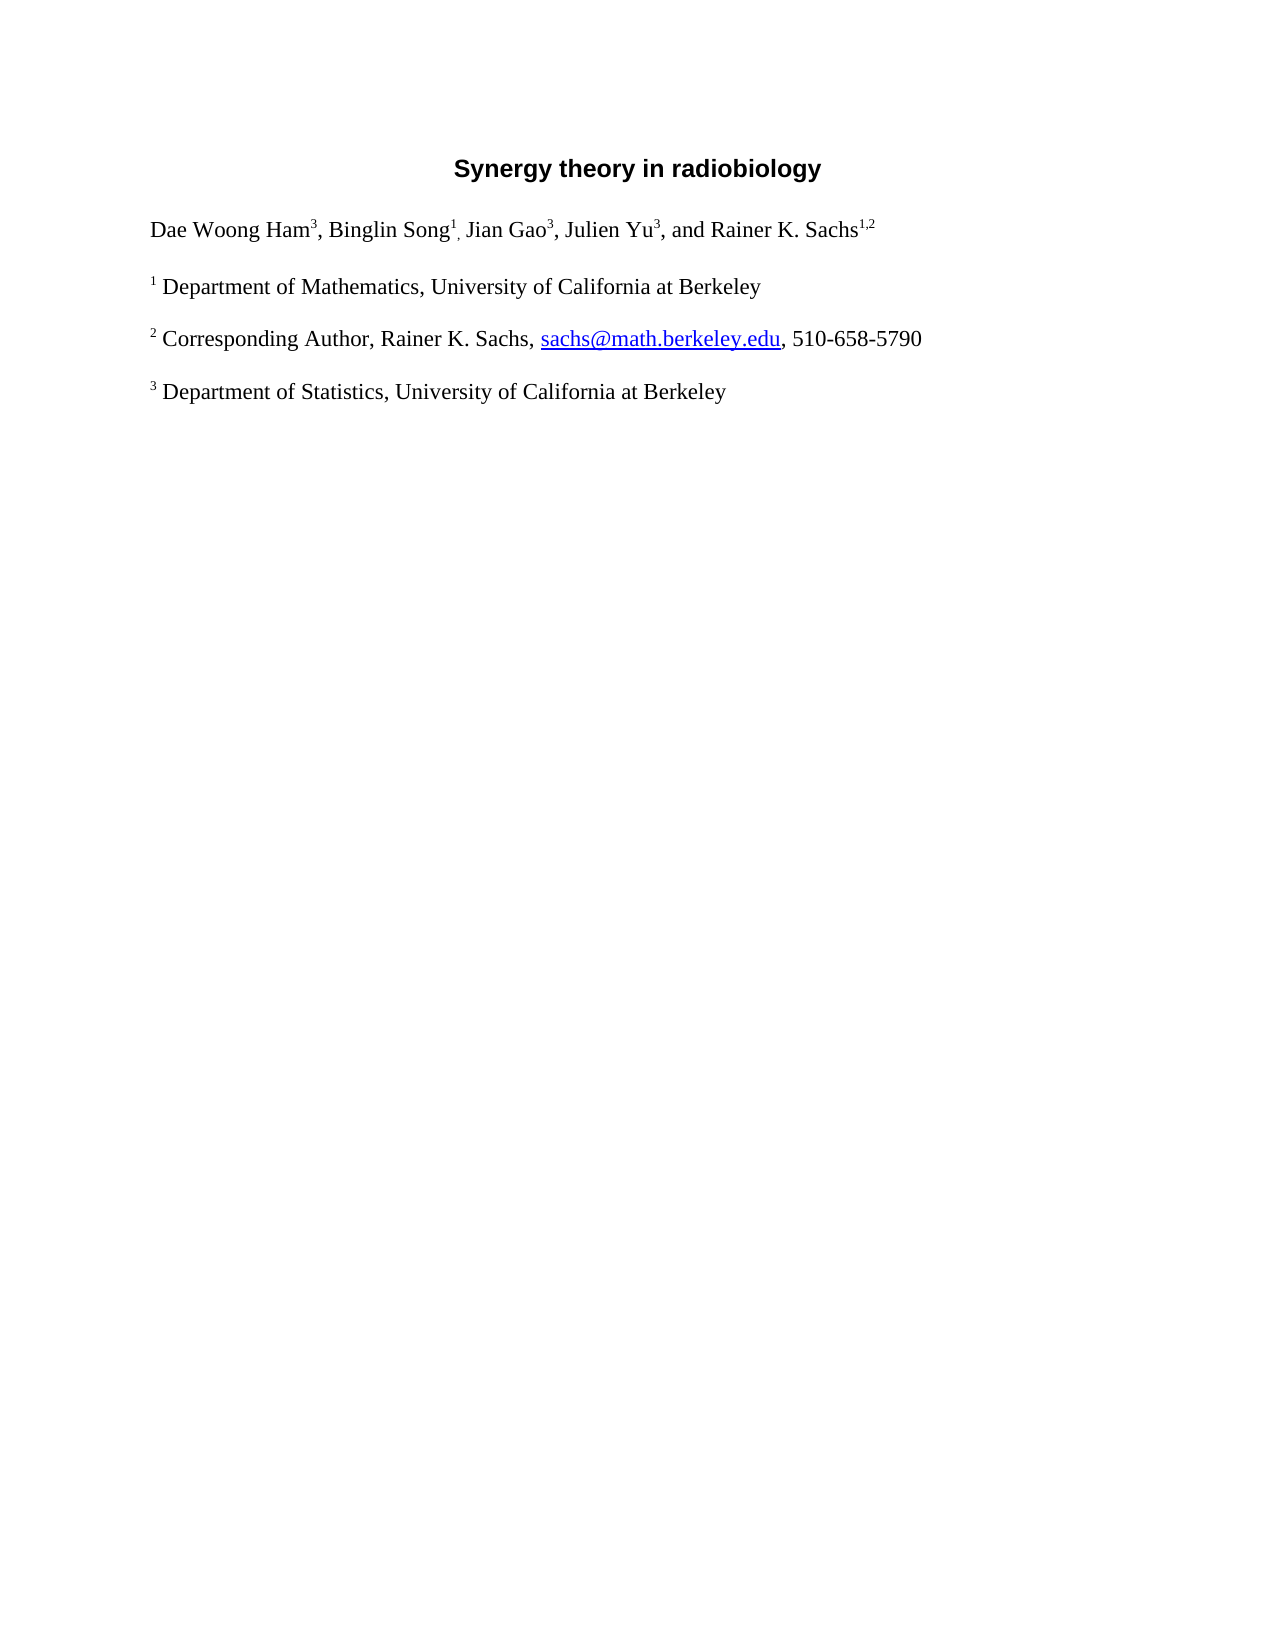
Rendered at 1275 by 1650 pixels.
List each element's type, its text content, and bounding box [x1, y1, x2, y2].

text 2 Corresponding Author, Rainer K. Sachs, sachs@math.berkeley.edu, 510-658-5790 [150, 325, 1125, 352]
text 3 Department of Statistics, University of California at Berkeley [150, 378, 1125, 404]
text Synergy theory in radiobiology [150, 154, 1125, 183]
text Dae Woong Ham3, Binglin Song1, Jian Gao3, Julien Yu3, and Rainer K. Sachs1,2 [150, 216, 1125, 242]
text 1 Department of Mathematics, University of California at Berkeley [150, 273, 1125, 299]
